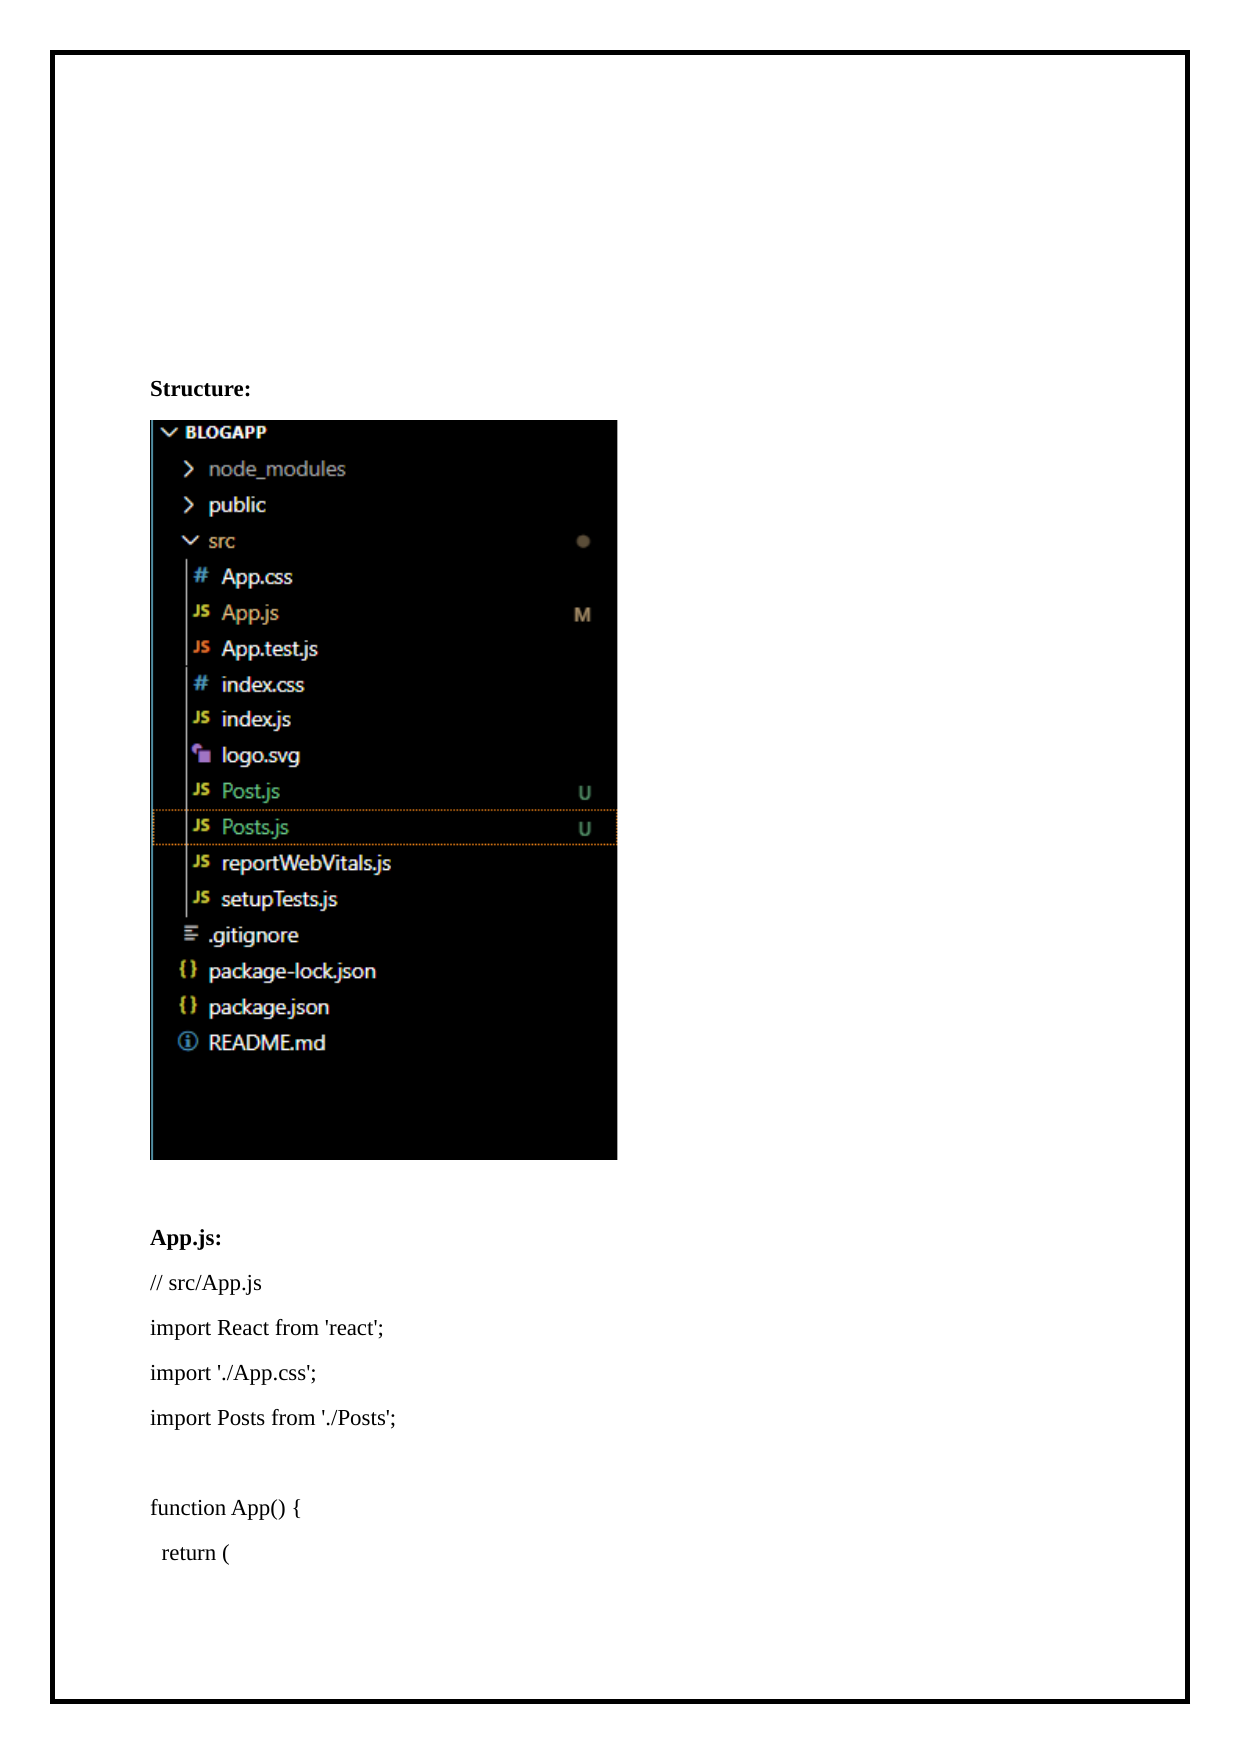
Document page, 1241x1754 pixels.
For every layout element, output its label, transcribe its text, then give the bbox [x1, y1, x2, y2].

text // src/App.js [150, 1269, 1090, 1295]
text import React from 'react'; [150, 1314, 1090, 1340]
text import './App.css'; [150, 1359, 1090, 1385]
picture [150, 420, 618, 1160]
text return ( [150, 1539, 1090, 1566]
text import Posts from './Posts'; [150, 1404, 1090, 1430]
text App.js: [150, 1224, 1090, 1250]
text function App() { [150, 1494, 1090, 1521]
text Structure: [150, 376, 1090, 402]
